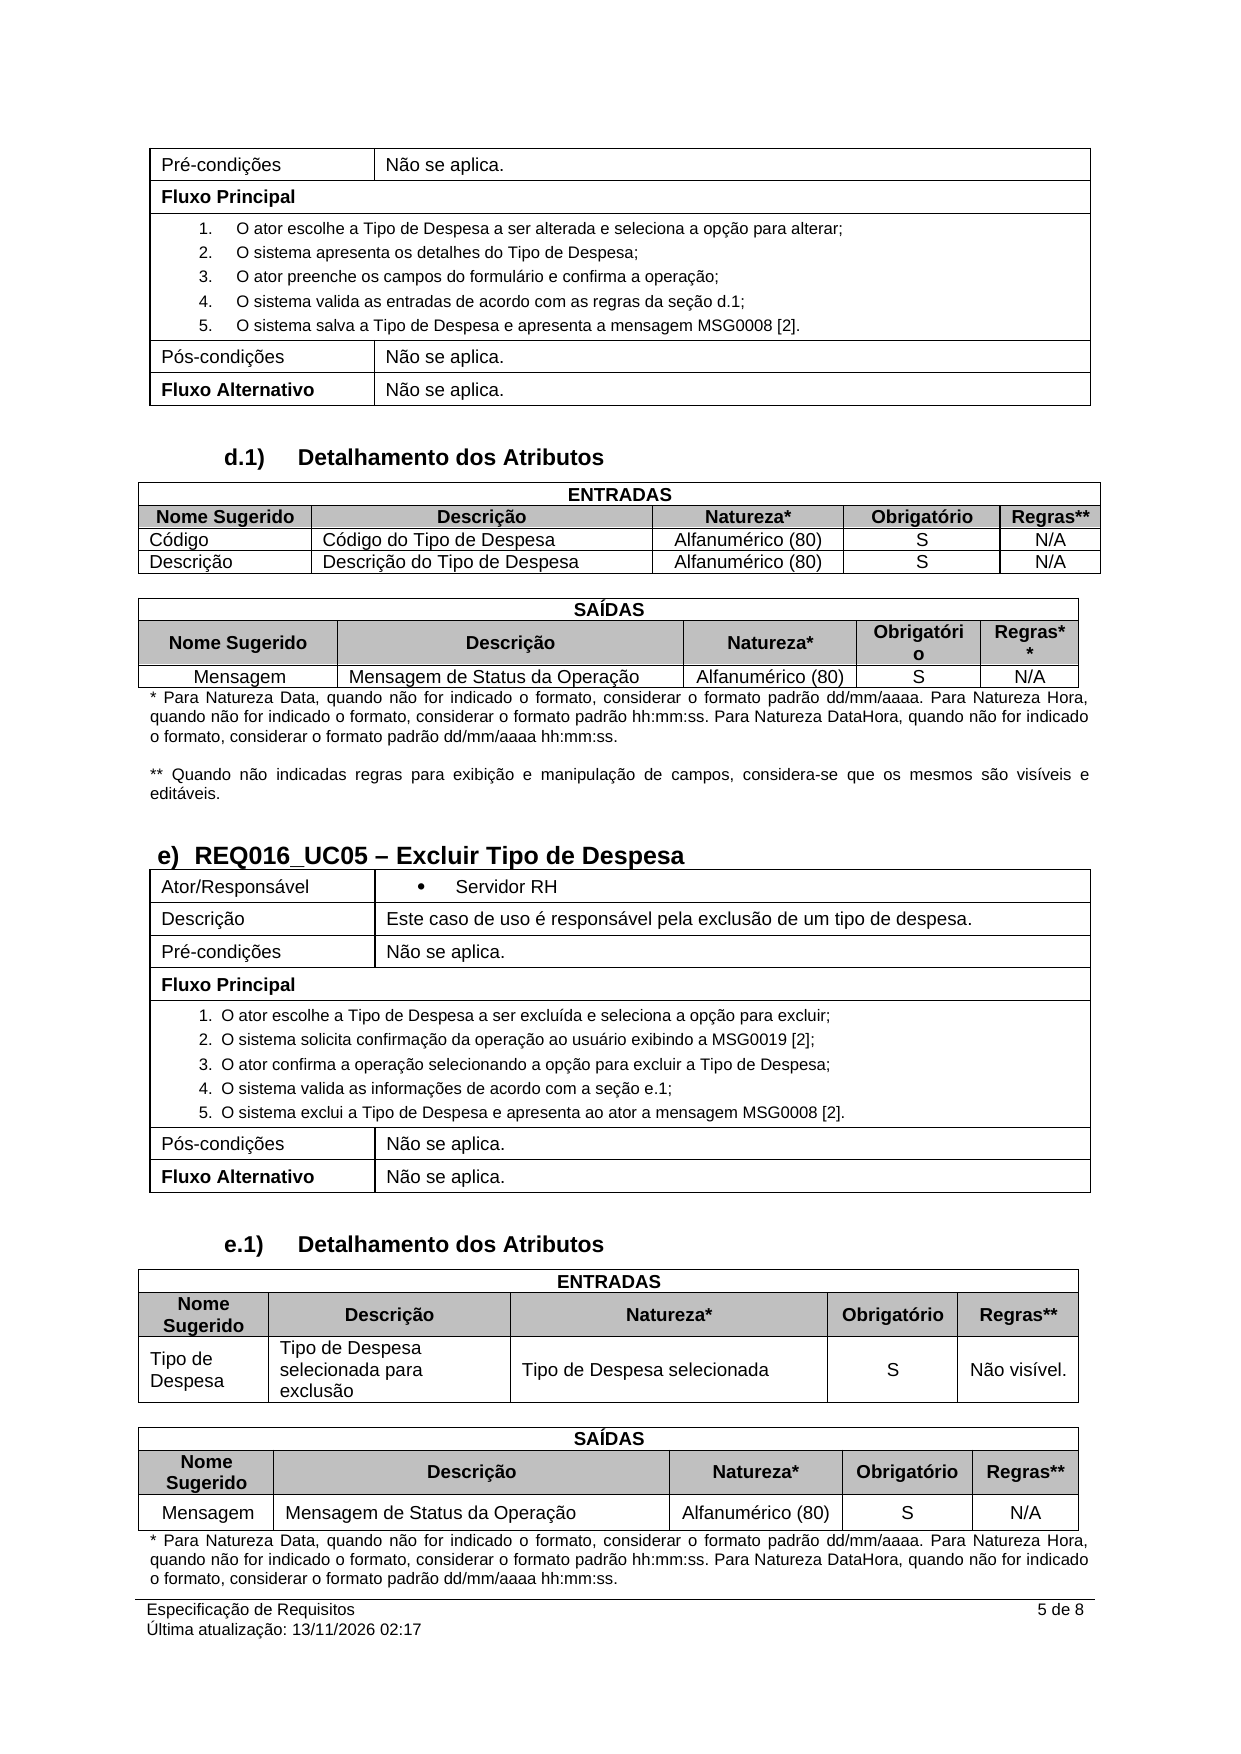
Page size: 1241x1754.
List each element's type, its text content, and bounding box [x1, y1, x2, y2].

table_cell Obrigatório [828, 1293, 957, 1336]
table_header SAÍDAS [139, 599, 1078, 620]
table_cell Este caso de uso é responsável pela exclusão de um tipo de despesa. [376, 903, 1090, 935]
table_cell Descrição [269, 1293, 510, 1336]
table_cell S [857, 666, 980, 687]
table_header Ator/Responsável [151, 870, 374, 902]
table_cell Nome Sugerido [139, 1451, 273, 1494]
table_cell Descrição [151, 903, 374, 935]
table_cell Tipo de Despesa [139, 1337, 268, 1402]
list Detalhamento dos Atributos [224, 443, 1090, 470]
table_cell Alfanumérico (80) [653, 529, 843, 550]
table_cell Fluxo Alternativo [151, 1160, 374, 1192]
table_header ENTRADAS [139, 1270, 1078, 1292]
text * Para Natureza Data, quando não for indicado o formato, considerar o formato padrão dd/mm/aaaa. Para Natureza Hora, quando não for indicado o formato, considerar o formato padrão hh:mm:ss. Para Natureza DataHora, quando não for indicado o formato, considerar o formato padrão dd/mm/aaaa hh:mm:ss. [150, 1531, 1090, 1588]
table_cell Natureza* [511, 1293, 827, 1336]
table_cell Não se aplica. [376, 936, 1090, 967]
table_header Servidor RH [376, 870, 1090, 902]
table_cell Regras** [973, 1451, 1078, 1494]
table_header ENTRADAS [139, 483, 1100, 505]
table_cell Regras** [981, 621, 1078, 664]
table_cell S [844, 529, 999, 550]
table_cell Código [139, 529, 311, 550]
table_cell Descrição [139, 551, 311, 573]
table_cell Nome Sugerido [139, 506, 311, 527]
table_cell Não se aplica. [375, 373, 1090, 405]
text * Para Natureza Data, quando não for indicado o formato, considerar o formato padrão dd/mm/aaaa. Para Natureza Hora, quando não for indicado o formato, considerar o formato padrão hh:mm:ss. Para Natureza DataHora, quando não for indicado o formato, considerar o formato padrão dd/mm/aaaa hh:mm:ss. [150, 688, 1090, 746]
table_cell Alfanumérico (80) [684, 666, 856, 687]
table_header SAÍDAS [139, 1428, 1078, 1449]
table_cell Não se aplica. [376, 1128, 1090, 1159]
table_cell Mensagem de Status da Operação [274, 1495, 669, 1530]
table_cell Pós-condições [151, 341, 374, 372]
table_cell S [844, 551, 999, 573]
table_cell Descrição [338, 621, 683, 664]
table_cell Não se aplica. [375, 341, 1090, 372]
table_cell Não se aplica. [376, 1160, 1090, 1192]
table_cell Nome Sugerido [139, 1293, 268, 1336]
list Detalhamento dos Atributos [224, 1231, 1090, 1257]
table_cell S [828, 1337, 957, 1402]
table_cell Descrição [312, 506, 652, 527]
table_cell N/A [981, 666, 1078, 687]
table_cell Mensagem [139, 1495, 273, 1530]
table_cell Descrição do Tipo de Despesa [312, 551, 652, 573]
table_cell Mensagem de Status da Operação [338, 666, 683, 687]
table_cell Obrigatório [843, 1451, 972, 1494]
table_cell Fluxo Principal [151, 968, 1090, 1000]
table_cell Código do Tipo de Despesa [312, 529, 652, 550]
table_cell Obrigatório [857, 621, 980, 664]
table_cell N/A [1001, 551, 1100, 573]
table_cell O ator escolhe a Tipo de Despesa a ser alterada e seleciona a opção para alterar; O sistema apresenta os detalhes do Tipo de Despesa; O ator preenche os campos do formulário e confirma a operação; O sistema valida as entradas de acordo com as regras da seção d.1; O sistema salva a Tipo de Despesa e apresenta a mensagem MSG0008 [2]. [151, 214, 1090, 340]
table_cell Tipo de Despesa selecionada para exclusão [269, 1337, 510, 1402]
table_cell Regras** [958, 1293, 1078, 1336]
table_cell Pré-condições [151, 149, 374, 180]
table_cell O ator escolhe a Tipo de Despesa a ser excluída e seleciona a opção para excluir; O sistema solicita confirmação da operação ao usuário exibindo a MSG0019 [2]; O ator confirma a operação selecionando a opção para excluir a Tipo de Despesa; O sistema valida as informações de acordo com a seção e.1; O sistema exclui a Tipo de Despesa e apresenta ao ator a mensagem MSG0008 [2]. [151, 1001, 1090, 1127]
table_cell Natureza* [684, 621, 856, 664]
table_cell Nome Sugerido [139, 621, 337, 664]
table_cell Alfanumérico (80) [653, 551, 843, 573]
table_cell Descrição [274, 1451, 669, 1494]
table_cell Não se aplica. [375, 149, 1090, 180]
table_cell Não visível. [958, 1337, 1078, 1402]
text ** Quando não indicadas regras para exibição e manipulação de campos, considera-se que os mesmos são visíveis e editáveis. [150, 765, 1090, 803]
table_cell Natureza* [653, 506, 843, 527]
table_cell S [843, 1495, 972, 1530]
table_cell Natureza* [670, 1451, 842, 1494]
table_cell Regras** [1001, 506, 1100, 527]
table_cell Fluxo Principal [151, 181, 1090, 213]
table_cell N/A [1001, 529, 1100, 550]
table_cell Fluxo Alternativo [151, 373, 374, 405]
table_cell Mensagem [139, 666, 337, 687]
table_cell Pré-condições [151, 936, 374, 967]
table_cell Pós-condições [151, 1128, 374, 1159]
table_cell Obrigatório [844, 506, 999, 527]
table_cell N/A [973, 1495, 1078, 1530]
subtitle REQ016_UC05 – Excluir Tipo de Despesa [157, 841, 1090, 869]
table_cell Alfanumérico (80) [670, 1495, 842, 1530]
table_cell Tipo de Despesa selecionada [511, 1337, 827, 1402]
